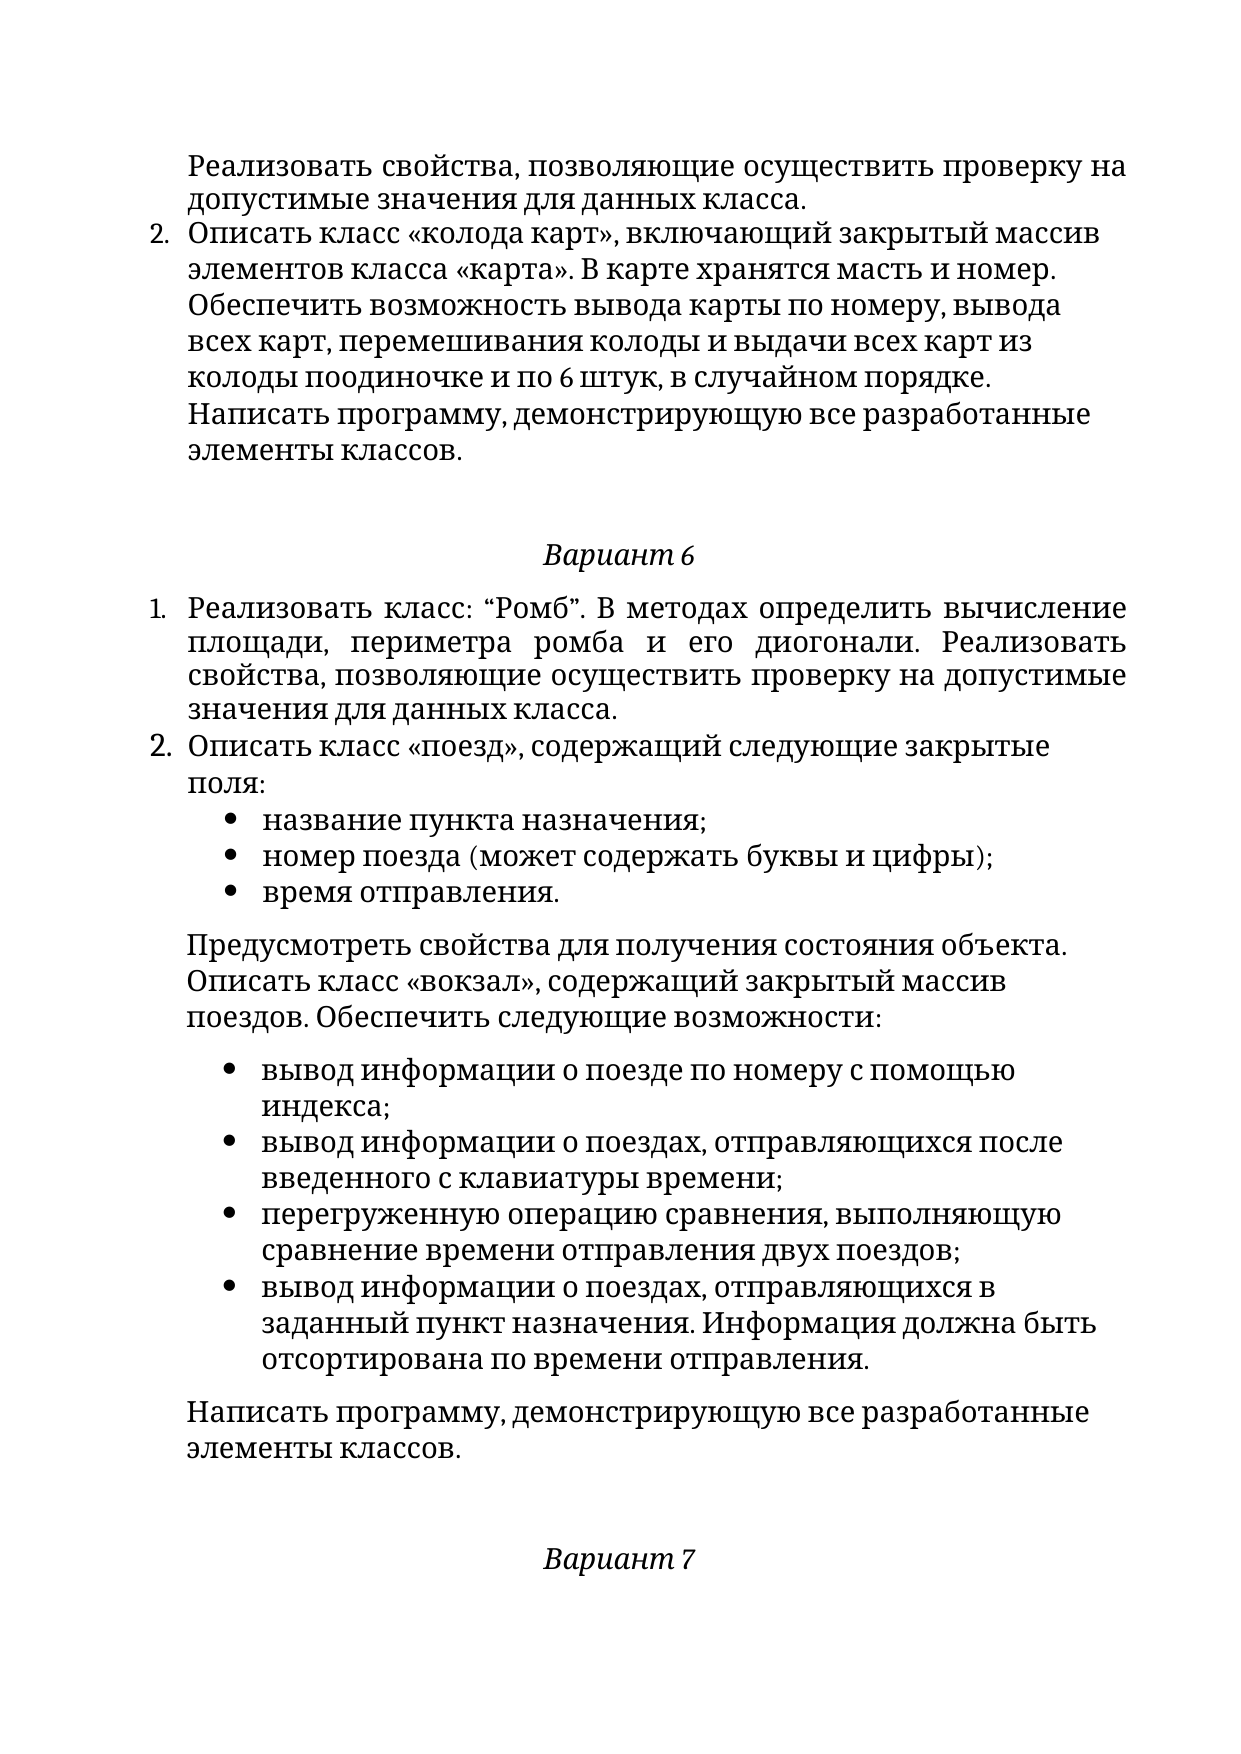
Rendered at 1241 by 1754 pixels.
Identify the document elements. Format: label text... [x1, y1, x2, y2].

list номер поезда (может содержать буквы и цифры); [225, 840, 1128, 873]
list Реализовать класс: “Ромб”. В методах определить вычисление площади, периметра ромба и его диогонали. Реализовать свойства, позволяющие осуществить проверку на допустимые значения для данных класса. [150, 592, 1128, 727]
text Вариант 6 [112, 539, 1128, 573]
text Предусмотреть свойства для получения состояния объекта. Описать класс «вокзал», содержащий закрытый массив поездов. Обеспечить следующие возможности: [186, 929, 1128, 1034]
text Написать программу, демонстрирующую все разработанные элементы классов. [186, 1396, 1128, 1466]
list время отправления. [225, 876, 1128, 909]
text Вариант 7 [112, 1543, 1128, 1576]
list перегруженную операцию сравнения, выполняющую сравнение времени отправления двух поездов; [224, 1198, 1128, 1268]
list вывод информации о поезде по номеру с помощью индекса; [224, 1054, 1128, 1123]
list Описать класс «колода карт», включающий закрытый массив элементов класса «карта». В карте хранятся масть и номер. Обеспечить возможность вывода карты по номеру, вывода всех карт, перемешивания колоды и выдачи всех карт из колоды поодиночке и по 6 штук, в случайном порядке. Написать программу, демонстрирующую все разработанные элементы классов. [150, 217, 1128, 467]
list Описать класс «поезд», содержащий следующие закрытые поля: [150, 727, 1128, 801]
list вывод информации о поездах, отправляющихся в заданный пункт назначения. Информация должна быть отсортирована по времени отправления. [224, 1271, 1128, 1377]
list вывод информации о поездах, отправляющихся после введенного с клавиатуры времени; [224, 1126, 1128, 1196]
list название пункта назначения; [225, 804, 1128, 837]
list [150, 150, 1128, 217]
